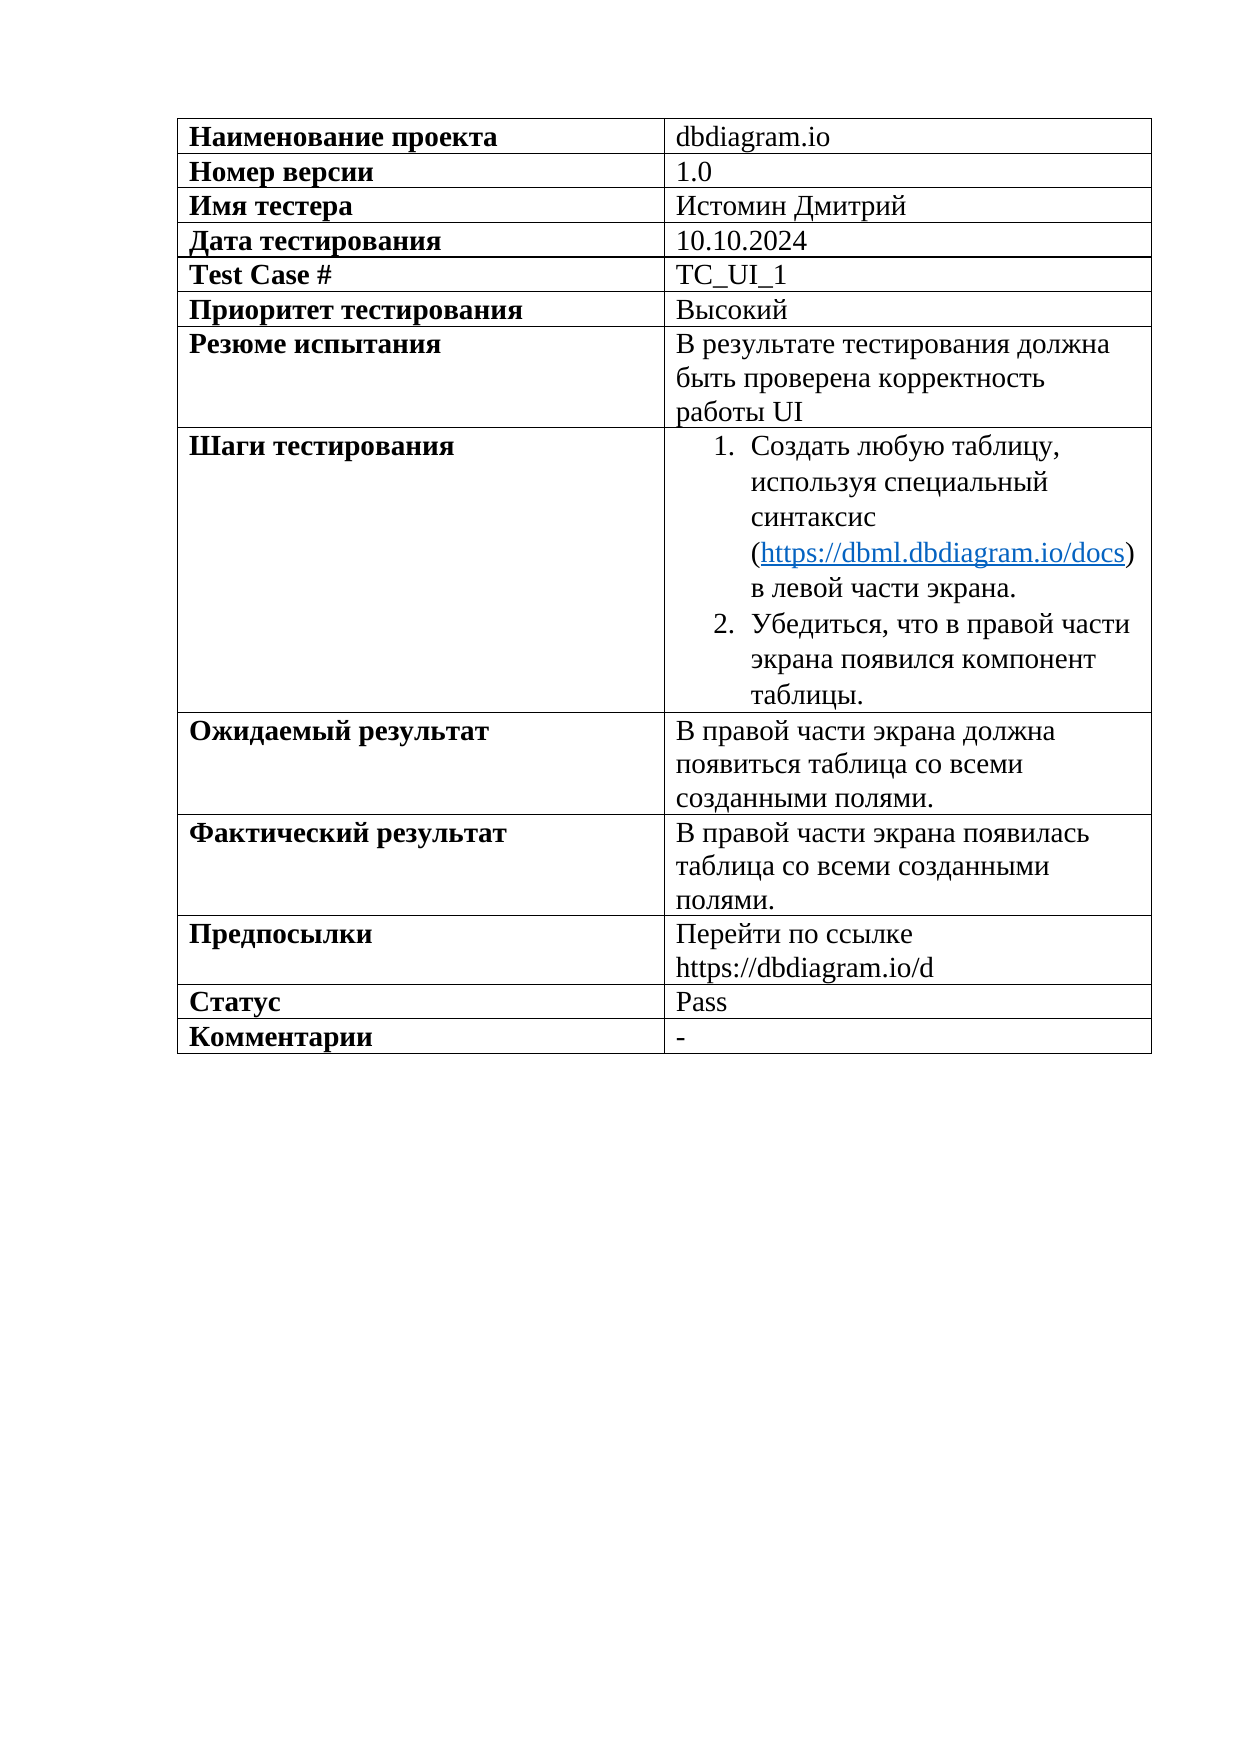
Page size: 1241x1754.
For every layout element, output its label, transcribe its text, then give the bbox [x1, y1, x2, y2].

table_cell 10.10.2024 [665, 223, 1151, 256]
table_cell Шаги тестирования [178, 428, 664, 712]
table_cell В правой части экрана должна появиться таблица со всеми созданными полями. [665, 713, 1151, 814]
table_cell Pass [665, 985, 1151, 1018]
table_cell Статус [178, 985, 664, 1018]
table_cell Test Case # [178, 258, 664, 291]
table_cell Комментарии [178, 1019, 664, 1053]
table_cell В правой части экрана появилась таблица со всеми созданными полями. [665, 815, 1151, 915]
table_cell Создать любую таблицу, используя специальный синтаксис (https://dbml.dbdiagram.io/docs) в левой части экрана. Убедиться, что в правой части экрана появился компонент таблицы. [665, 428, 1151, 712]
table_cell Номер версии [178, 154, 664, 187]
table_cell Высокий [665, 292, 1151, 326]
table_cell 1.0 [665, 154, 1151, 187]
table_cell Дата тестирования [178, 223, 664, 256]
table_cell Приоритет тестирования [178, 292, 664, 326]
table_cell Имя тестера [178, 188, 664, 222]
table_cell - [665, 1019, 1151, 1053]
table_header Наименование проекта [178, 119, 664, 153]
table_cell TC_UI_1 [665, 258, 1151, 291]
table_cell Ожидаемый результат [178, 713, 664, 814]
table_cell Фактический результат [178, 815, 664, 915]
table_header dbdiagram.io [665, 119, 1151, 153]
table_cell Истомин Дмитрий [665, 188, 1151, 222]
table_cell В результате тестирования должна быть проверена корректность работы UI [665, 327, 1151, 427]
table_cell Предпосылки [178, 916, 664, 983]
table_cell Перейти по ссылке https://dbdiagram.io/d [665, 916, 1151, 983]
table_cell Резюме испытания [178, 327, 664, 427]
